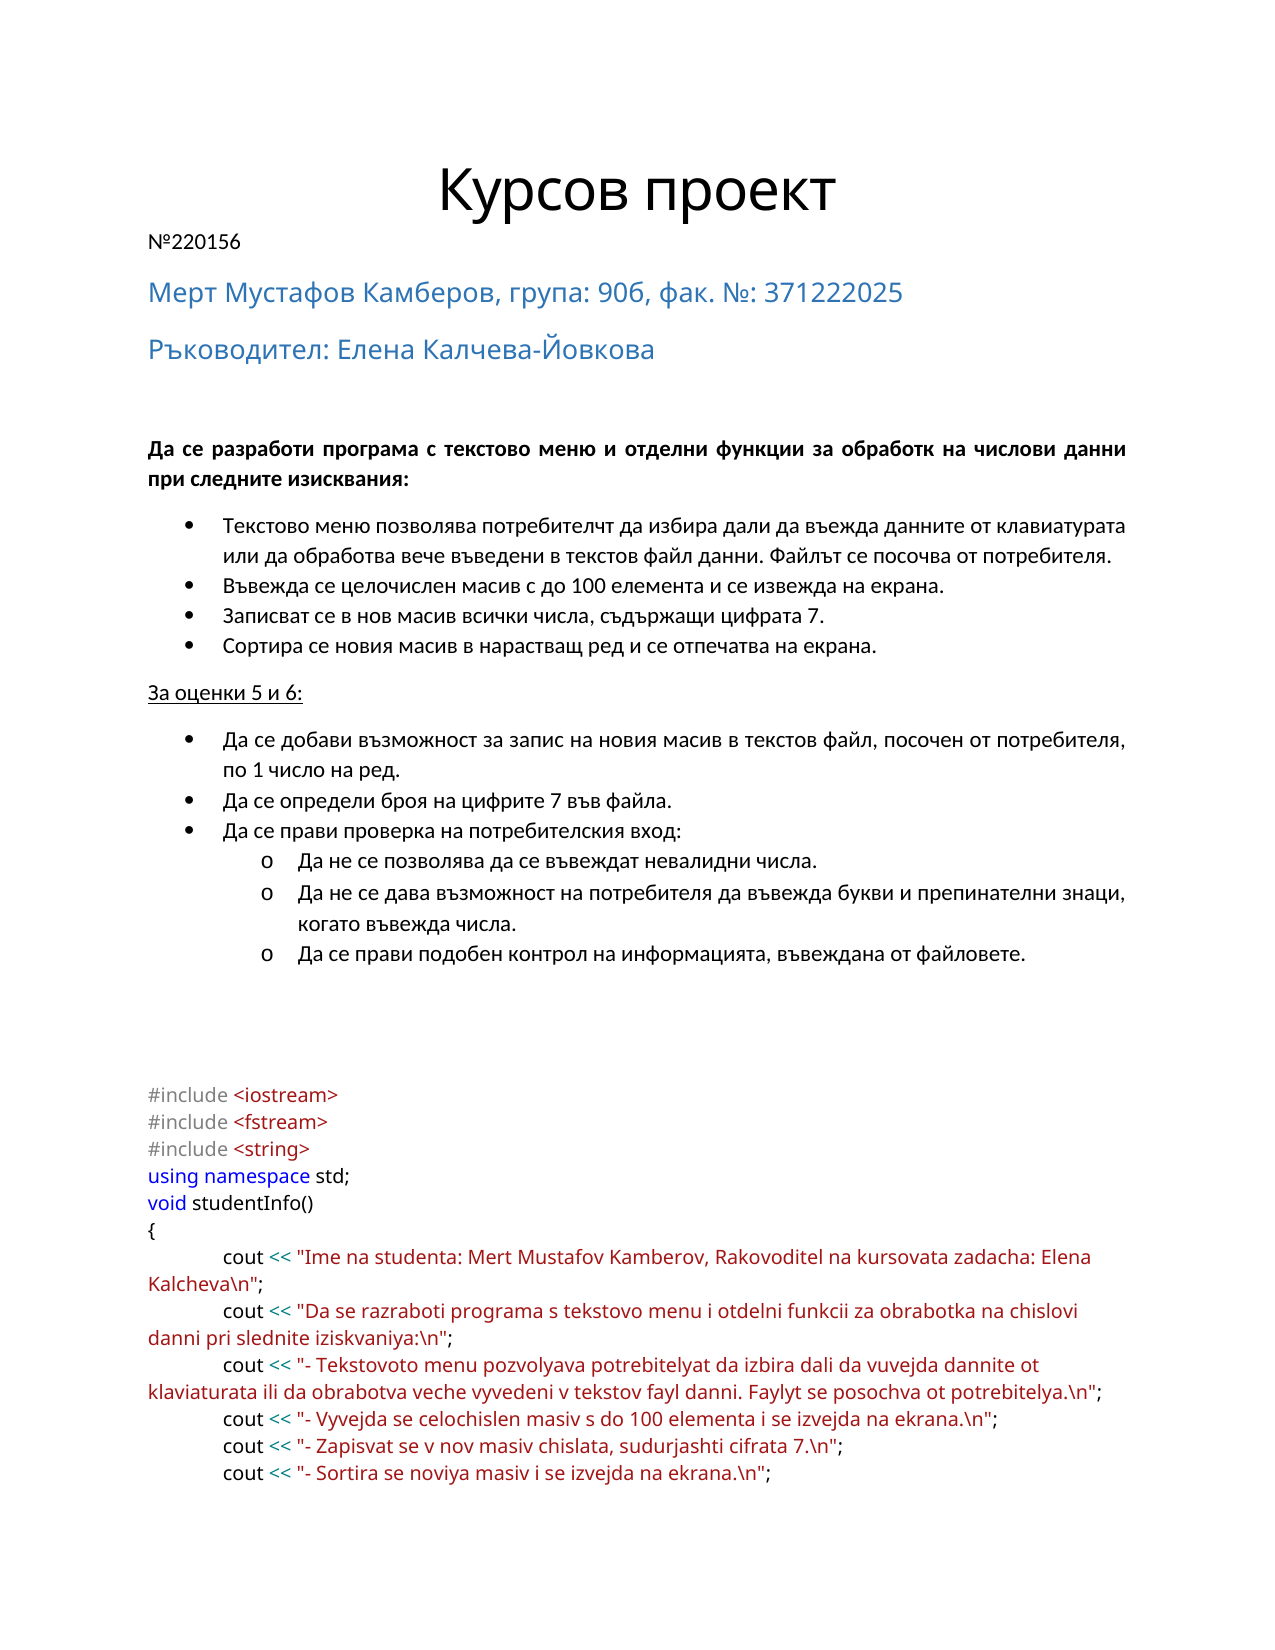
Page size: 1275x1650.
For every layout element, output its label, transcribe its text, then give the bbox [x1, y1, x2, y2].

text { [148, 1216, 1127, 1243]
list Да не се позволява да се въвеждат невалидни числа. [260, 846, 1127, 875]
text cout << "- Sortira se noviya masiv i se izvejda na ekrana.\n"; [148, 1459, 1127, 1486]
list Да се прави подобен контрол на информацията, въвеждана от файловете. [260, 939, 1127, 968]
text using namespace std; [148, 1162, 1127, 1189]
text #include <iostream> [148, 1081, 1127, 1108]
text За оценки 5 и 6: [148, 678, 1127, 707]
list Сортира се новия масив в нарастващ ред и се отпечатва на екрана. [185, 632, 1127, 660]
title Курсов проект [148, 148, 1127, 227]
text void studentInfo() [148, 1189, 1127, 1216]
text cout << "Ime na studenta: Mert Mustafov Kamberov, Rakovoditel na kursovata zadacha: Elena Kalcheva\n"; [148, 1243, 1127, 1297]
list Записват се в нов масив всички числа, съдържащи цифрата 7. [185, 601, 1127, 629]
list Въвежда се целочислен масив с до 100 елемента и се извежда на екрана. [185, 571, 1127, 599]
text #include <string> [148, 1135, 1127, 1162]
text cout << "- Tekstovoto menu pozvolyava potrebitelyat da izbira dali da vuvejda dannite ot klaviaturata ili da obrabotva veche vyvedeni v tekstov fayl danni. Faylyt se posochva ot potrebitelya.\n"; [148, 1351, 1127, 1405]
list Да се добави възможност за запис на новия масив в текстов файл, посочен от потребителя, по 1 число на ред. [185, 725, 1127, 784]
text №220156 [148, 227, 1127, 255]
text cout << "- Vyvejda se celochislen masiv s do 100 elementa i se izvejda na ekrana.\n"; [148, 1405, 1127, 1432]
list Да не се дава възможност на потребителя да въвежда букви и препинателни знаци, когато въвежда числа. [260, 878, 1127, 937]
list Да се определи броя на цифрите 7 във файла. [185, 786, 1127, 814]
list Текстово меню позволява потребителчт да избира дали да въежда данните от клавиатурата или да обработва вече въведени в текстов файл данни. Файлът се посочва от потребителя. [185, 511, 1127, 569]
text Мерт Мустафов Камберов, група: 90б, фак. №: 371222025 [148, 274, 1127, 311]
text cout << "Da se razraboti programa s tekstovo menu i otdelni funkcii za obrabotka na chislovi danni pri slednite iziskvaniya:\n"; [148, 1297, 1127, 1351]
text Да се разработи програма с текстово меню и отделни функции за обработк на числови данни при следните изисквания: [148, 434, 1127, 492]
list Да се прави проверка на потребителския вход: [185, 816, 1127, 844]
text #include <fstream> [148, 1108, 1127, 1135]
text Ръководител: Елена Калчева-Йовкова [148, 330, 1127, 367]
text cout << "- Zapisvat se v nov masiv chislata, sudurjashti cifrata 7.\n"; [148, 1432, 1127, 1459]
